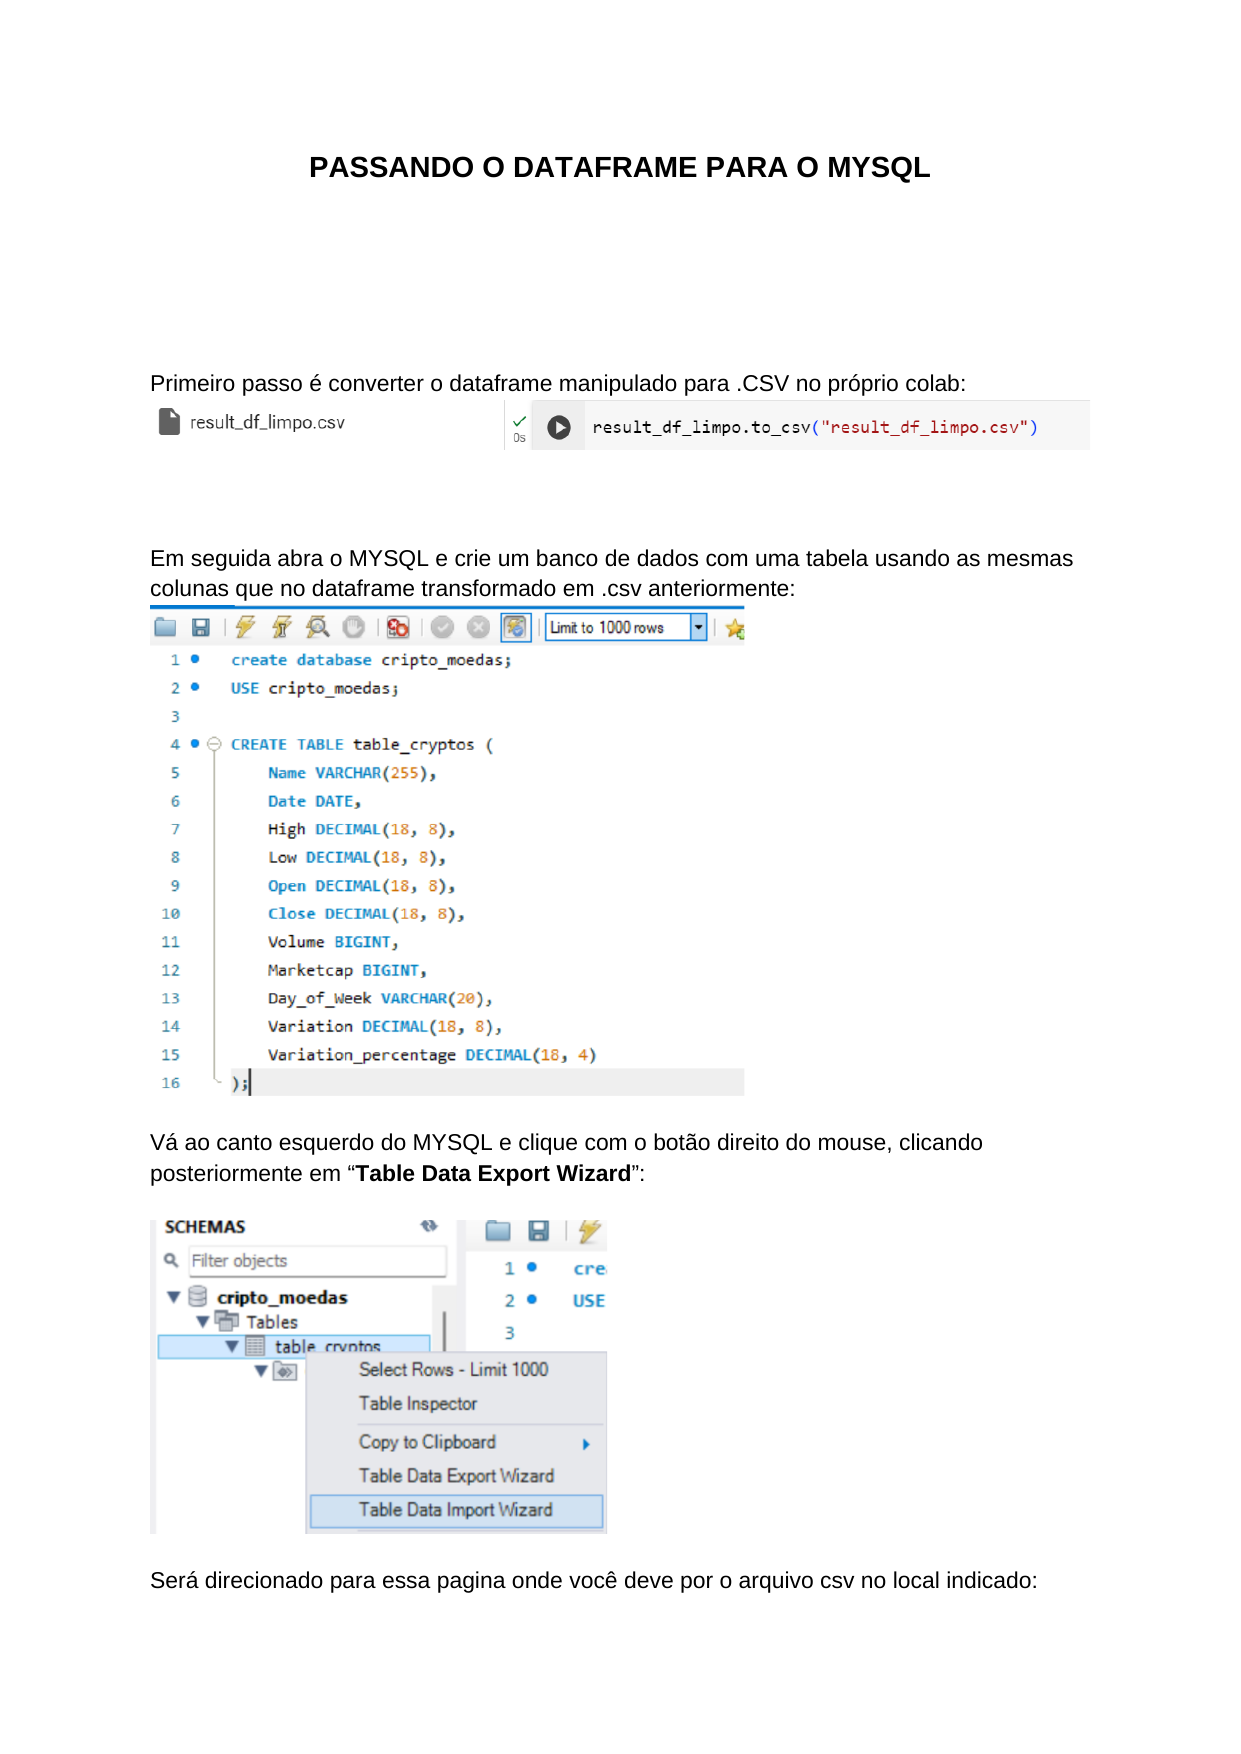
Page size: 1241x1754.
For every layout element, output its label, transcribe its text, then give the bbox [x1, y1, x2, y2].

text Vá ao canto esquerdo do MYSQL e clique com o botão direito do mouse, clicando posteriormente em “Table Data Export Wizard”: [150, 1129, 1090, 1186]
picture [150, 1220, 608, 1534]
text PASSANDO O DATAFRAME PARA O MYSQL [150, 150, 1090, 183]
text Primeiro passo é converter o dataframe manipulado para .CSV no próprio colab: [150, 370, 1090, 396]
picture [150, 605, 745, 1096]
picture [150, 400, 1091, 450]
text Será direcionado para essa pagina onde você deve por o arquivo csv no local indicado: [150, 1567, 1090, 1594]
text Em seguida abra o MYSQL e crie um banco de dados com uma tabela usando as mesmas colunas que no dataframe transformado em .csv anteriormente: [150, 544, 1090, 601]
